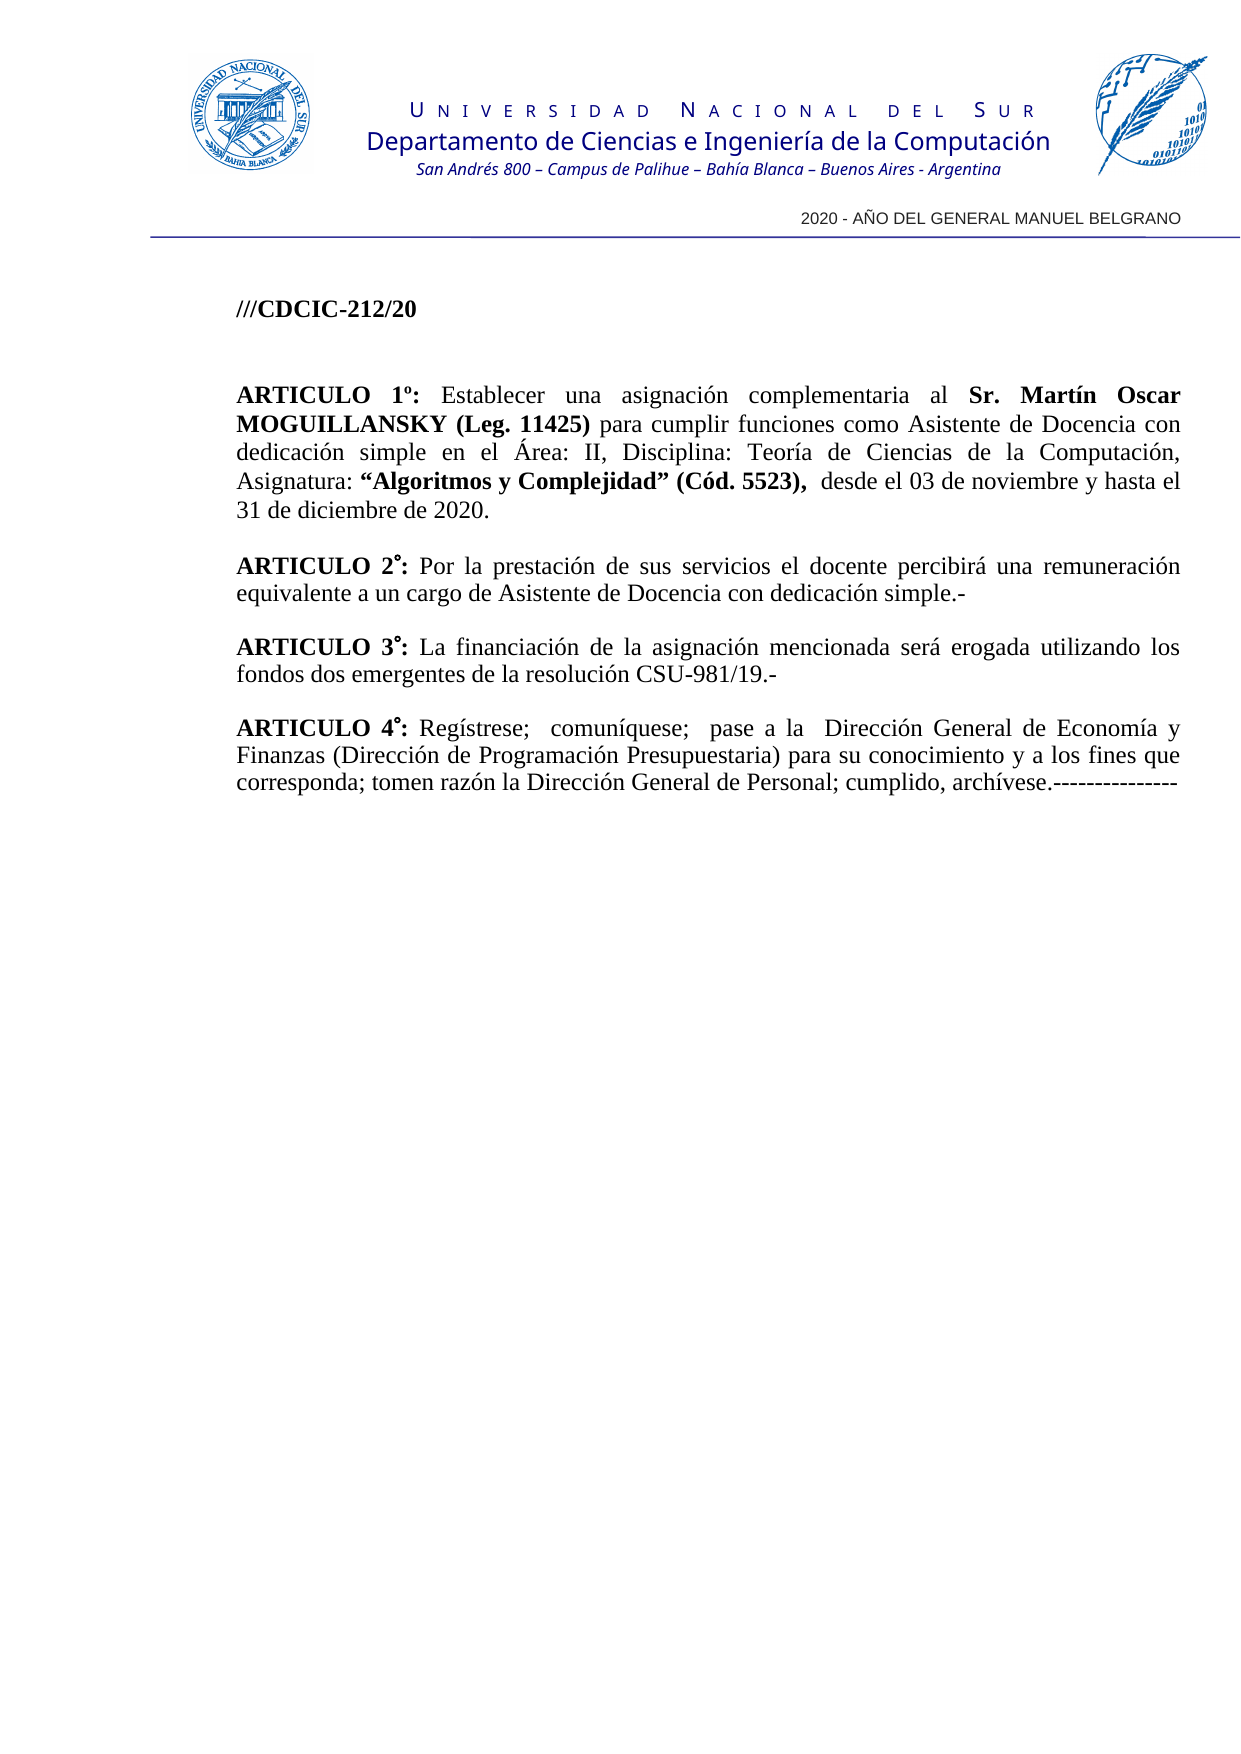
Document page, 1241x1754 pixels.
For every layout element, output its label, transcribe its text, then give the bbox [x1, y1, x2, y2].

text ARTICULO 4: Regístrese; comuníquese; pase a la Dirección General de Economía y Finanzas (Dirección de Programación Presupuestaria) para su conocimiento y a los fines que corresponda; tomen razón la Dirección General de Personal; cumplido, archívese.--------------- [236, 715, 1181, 796]
text ///CDCIC-212/20 [236, 295, 1181, 322]
text ARTICULO 1º: Establecer una asignación complementaria al Sr. Martín Oscar MOGUILLANSKY (Leg. 11425) para cumplir funciones como Asistente de Docencia con dedicación simple en el Área: II, Disciplina: Teoría de Ciencias de la Computación, Asignatura: “Algoritmos y Complejidad” (Cód. 5523), desde el 03 de noviembre y hasta el 31 de diciembre de 2020. [236, 380, 1181, 524]
picture [187, 53, 315, 174]
text ARTICULO 3: La financiación de la asignación mencionada será erogada utilizando los fondos dos emergentes de la resolución CSU-981/19.- [236, 634, 1181, 688]
picture [1095, 53, 1209, 176]
text ARTICULO 2: Por la prestación de sus servicios el docente percibirá una remuneración equivalente a un cargo de Asistente de Docencia con dedicación simple.- [236, 552, 1181, 607]
